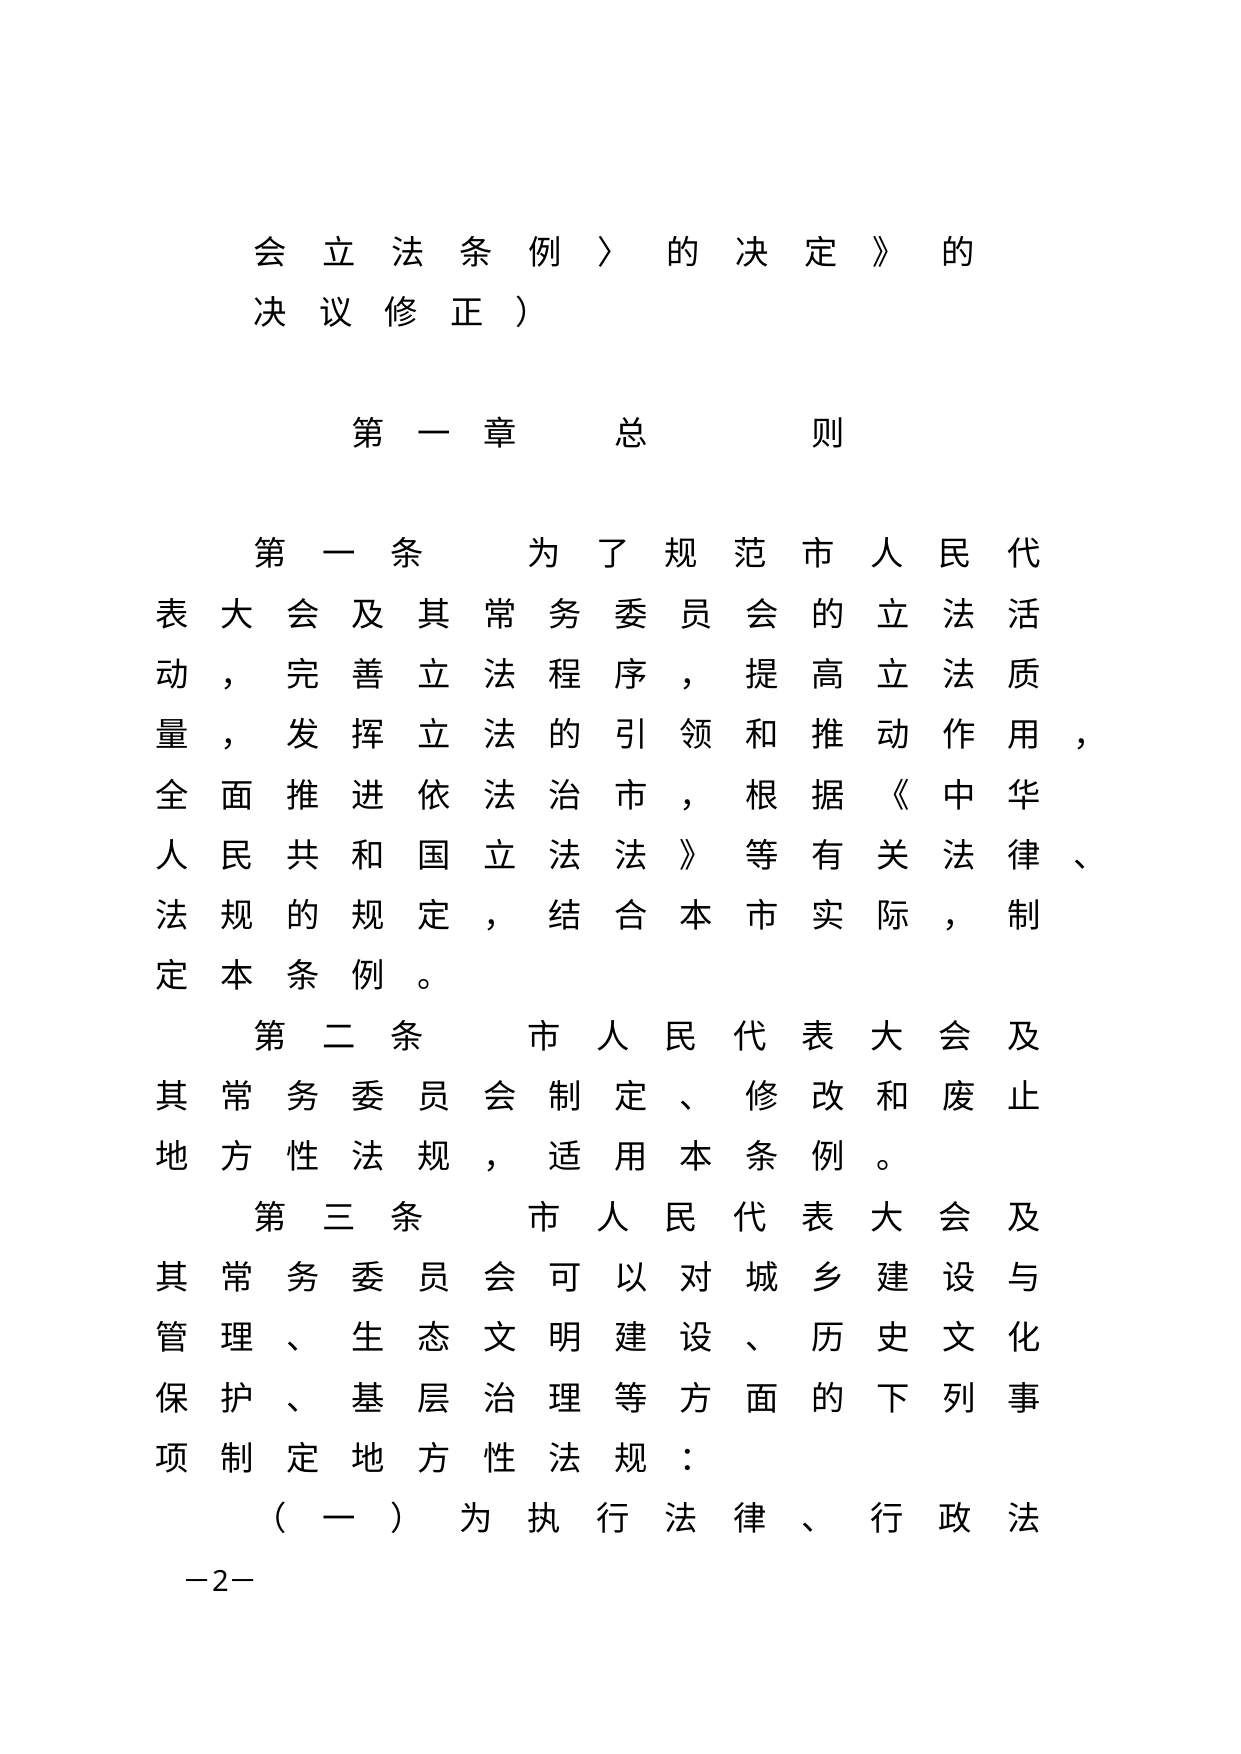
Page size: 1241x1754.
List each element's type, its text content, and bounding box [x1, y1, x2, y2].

text 第三条 市人民代表大会及其常务委员会可以对城乡建设与管理、生态文明建设、历史文化保护、基层治理等方面的下列事项制定地方性法规： [155, 1184, 1073, 1486]
text 第二条 市人民代表大会及其常务委员会制定、修改和废止地方性法规，适用本条例。 [155, 1003, 1073, 1184]
text 第一条 为了规范市人民代表大会及其常务委员会的立法活动，完善立法程序，提高立法质量，发挥立法的引领和推动作用，全面推进依法治市，根据《中华人民共和国立法法》等有关法律、法规的规定，结合本市实际，制定本条例。 [155, 521, 1073, 1003]
text （一）为执行法律、行政法规、自治区地方性法规的规定，需要根据本市的实际情况作出具体规定的事项； [155, 1486, 1073, 1546]
text 第一章 总 则 [155, 400, 1073, 461]
